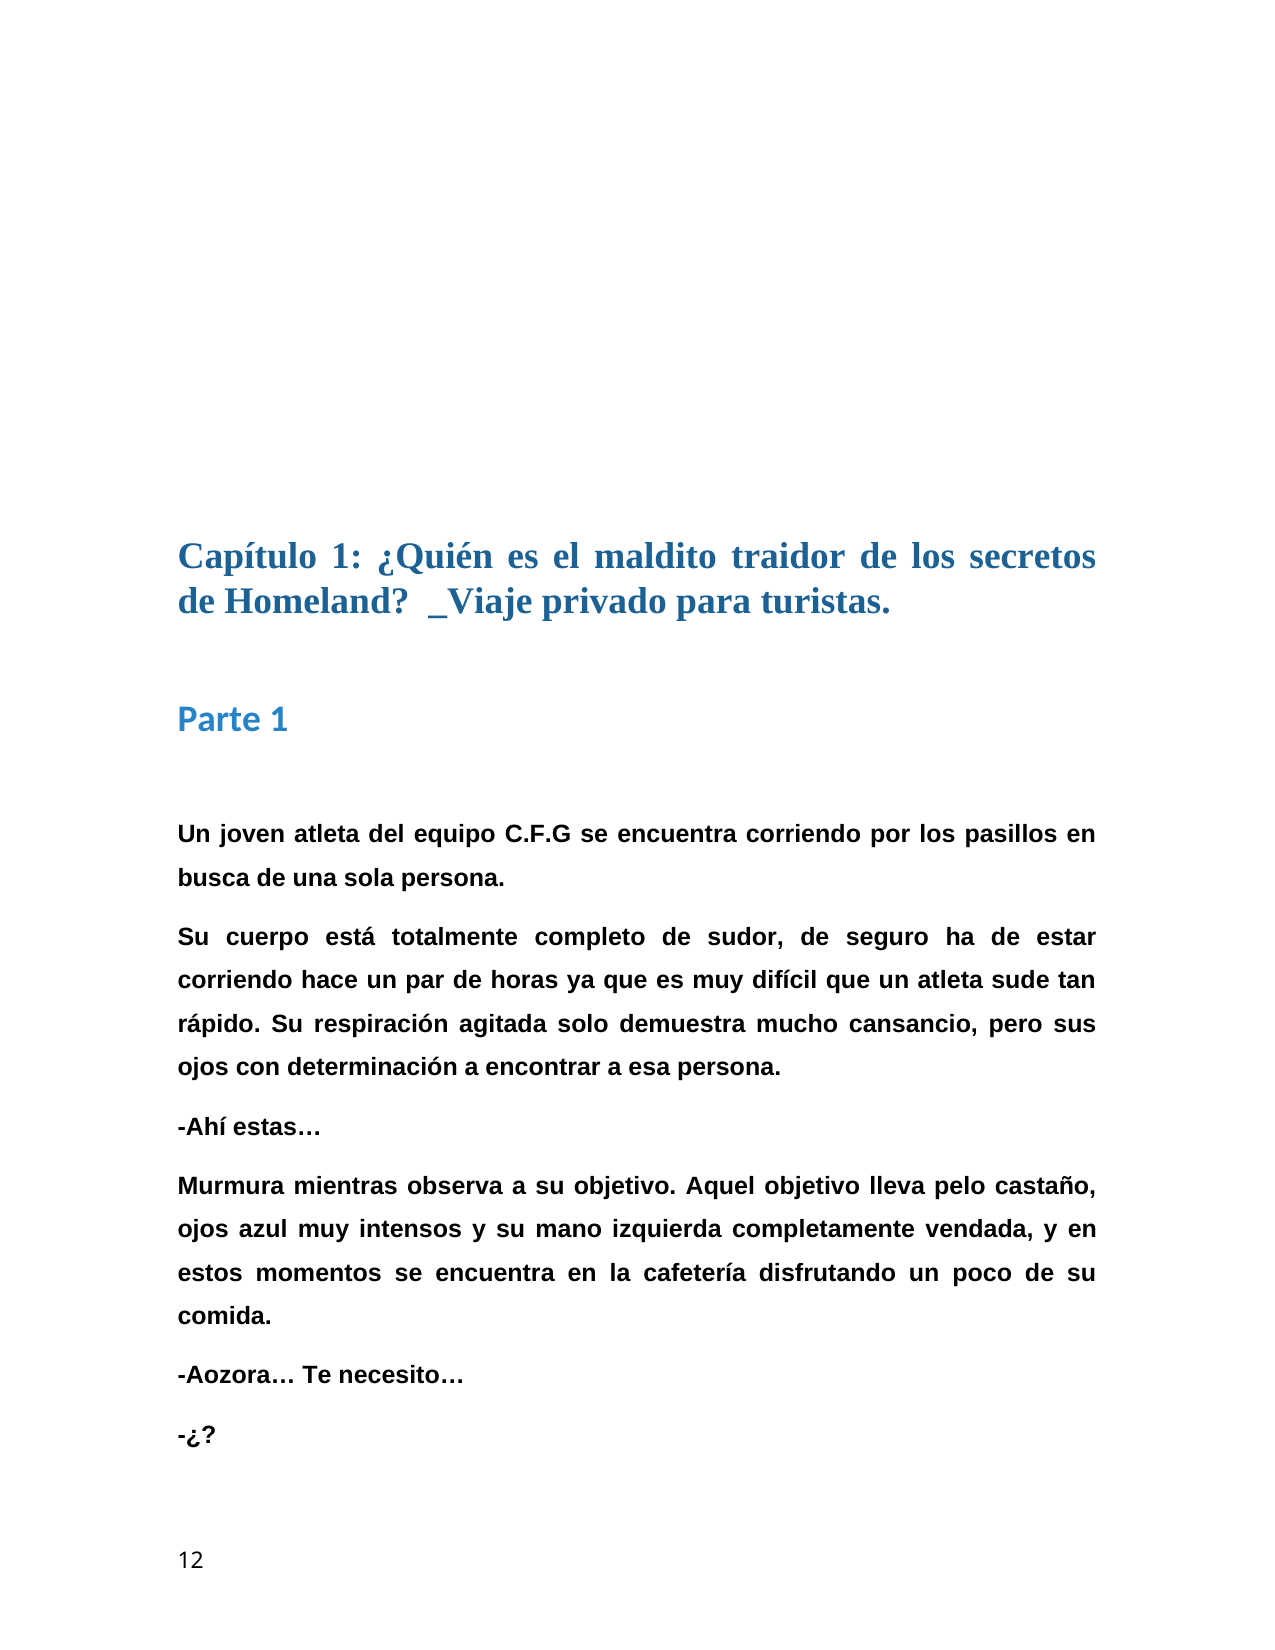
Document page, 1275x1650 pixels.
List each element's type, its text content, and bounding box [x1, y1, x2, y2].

text -¿? [177, 1420, 1098, 1449]
text Su cuerpo está totalmente completo de sudor, de seguro ha de estar corriendo hace un par de horas ya que es muy difícil que un atleta sude tan rápido. Su respiración agitada solo demuestra mucho cansancio, pero sus ojos con determinación a encontrar a esa persona. [177, 922, 1098, 1081]
text -Ahí estas… [177, 1112, 1098, 1140]
text -Aozora… Te necesito… [177, 1361, 1098, 1389]
text Parte 1 [177, 695, 1098, 741]
text Un joven atleta del equipo C.F.G se encuentra corriendo por los pasillos en busca de una sola persona. [177, 819, 1098, 891]
text Capítulo 1: ¿Quién es el maldito traidor de los secretos de Homeland? _Viaje privado para turistas. [177, 534, 1098, 622]
text Murmura mientras observa a su objetivo. Aquel objetivo lleva pelo castaño, ojos azul muy intensos y su mano izquierda completamente vendada, y en estos momentos se encuentra en la cafetería disfrutando un poco de su comida. [177, 1171, 1098, 1329]
